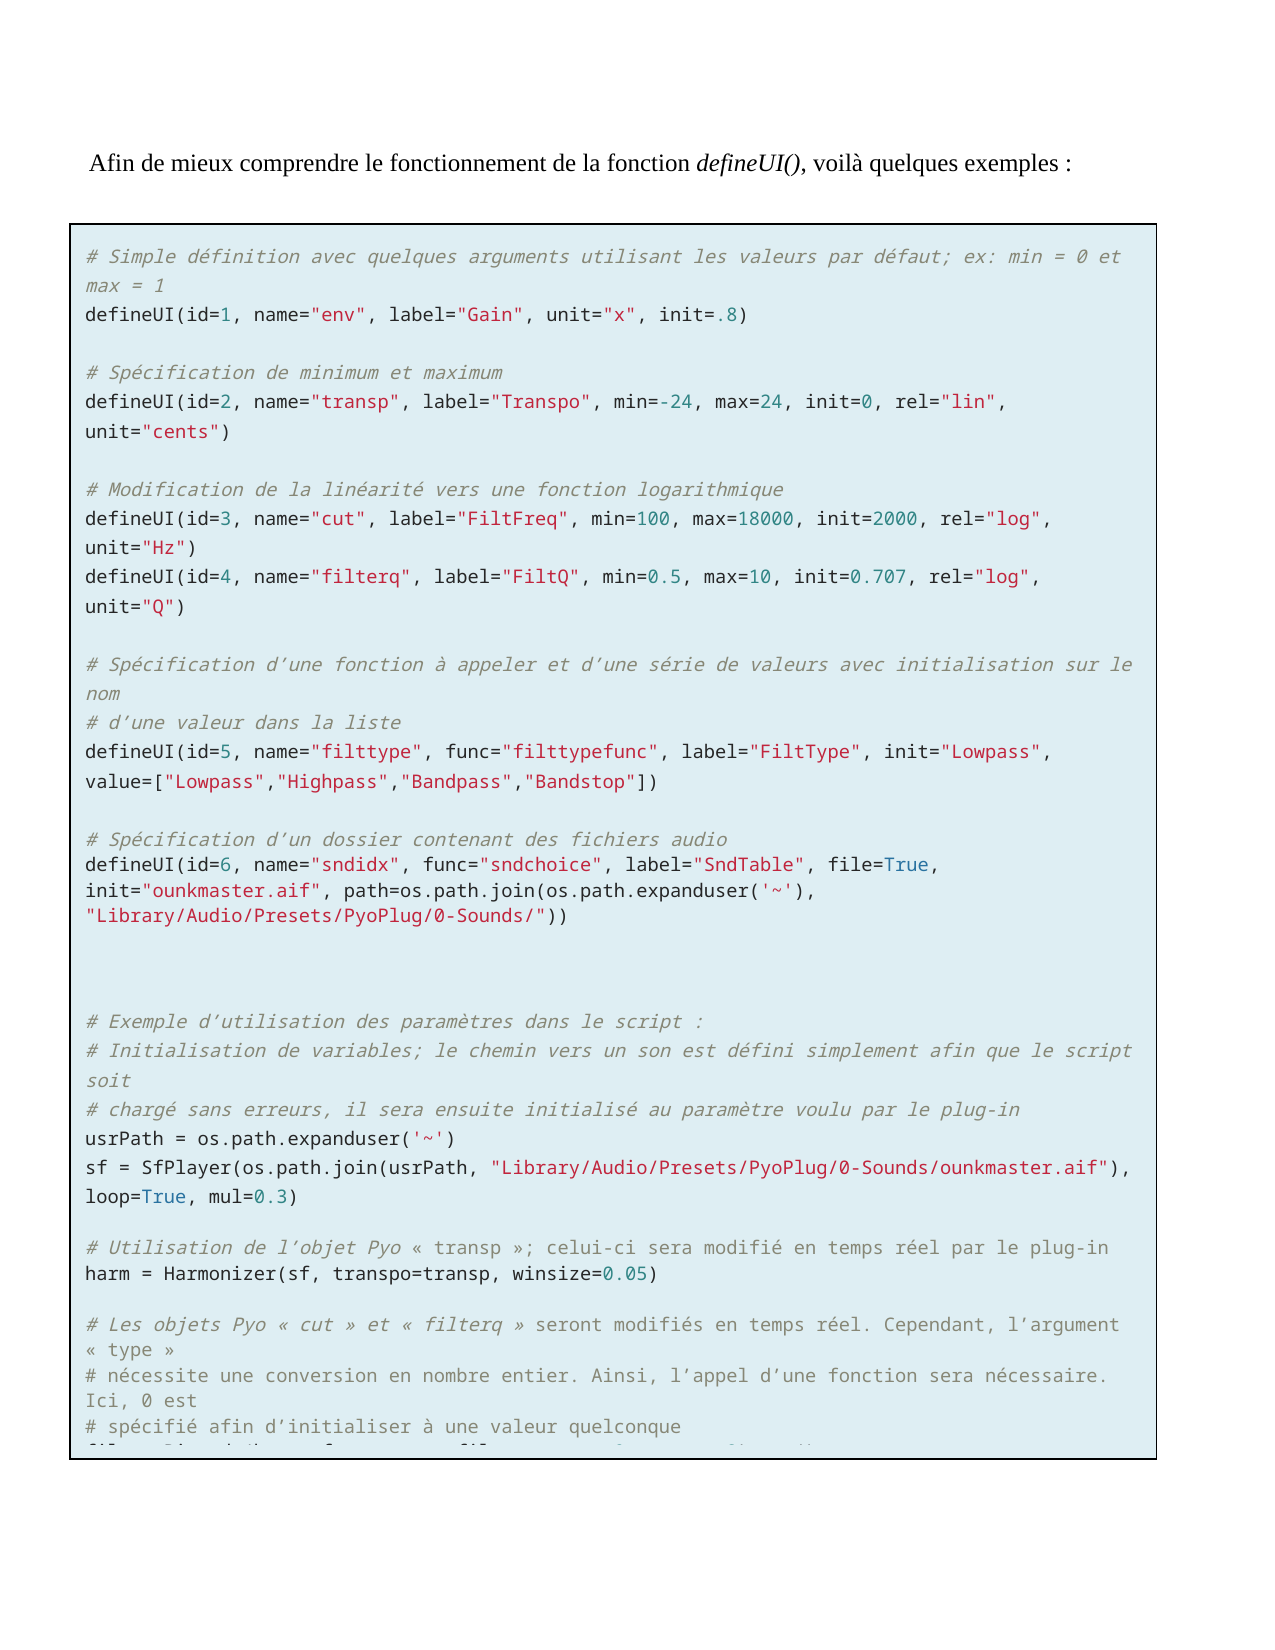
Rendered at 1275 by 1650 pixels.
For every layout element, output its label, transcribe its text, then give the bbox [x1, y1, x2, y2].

text Afin de mieux comprendre le fonctionnement de la fonction defineUI(), voilà quelques exemples : [89, 148, 1181, 176]
